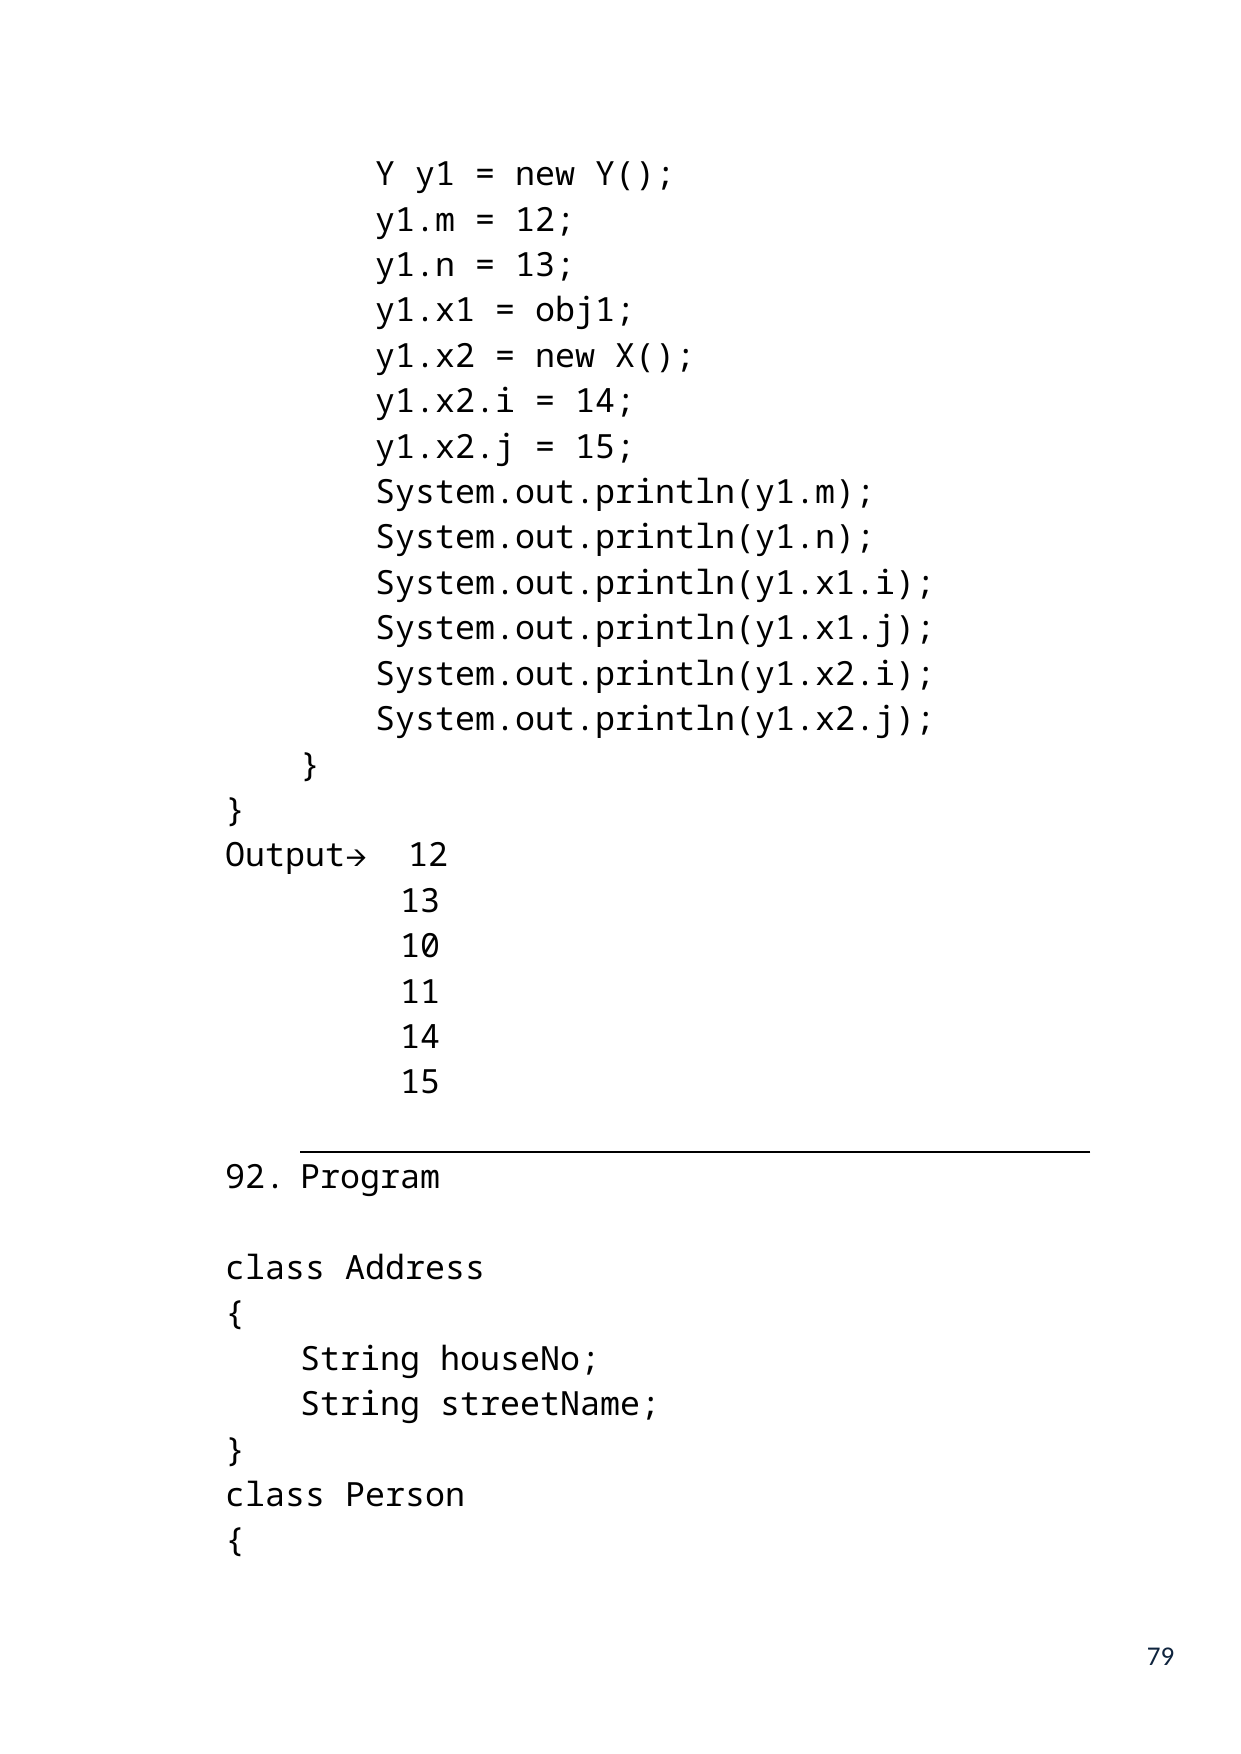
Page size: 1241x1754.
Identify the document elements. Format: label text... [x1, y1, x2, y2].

list Output 12 [225, 831, 1090, 877]
list } [225, 786, 1090, 831]
list 11 [300, 967, 1090, 1013]
list y1.x1 = obj1; [225, 286, 1090, 332]
list String streetName; [225, 1380, 1090, 1425]
list class Address [225, 1244, 1090, 1289]
list System.out.println(y1.x1.i); [225, 559, 1090, 604]
list } [225, 1425, 1090, 1471]
list 14 [300, 1013, 1090, 1058]
list y1.m = 12; [225, 195, 1090, 241]
list } [225, 740, 1090, 786]
list System.out.println(y1.n); [225, 513, 1090, 559]
list 13 [300, 877, 1090, 922]
list y1.x2.j = 15; [225, 422, 1090, 468]
list 10 [300, 922, 1090, 967]
list { [225, 1289, 1090, 1334]
list y1.x2 = new X(); [225, 332, 1090, 377]
list System.out.println(y1.x2.j); [225, 695, 1090, 740]
list Program [225, 1153, 1090, 1198]
list y1.x2.i = 14; [225, 377, 1090, 422]
list class Person [225, 1471, 1090, 1516]
list System.out.println(y1.x2.i); [225, 649, 1090, 695]
list Y y1 = new Y(); [225, 150, 1090, 195]
list System.out.println(y1.m); [225, 468, 1090, 513]
list { [225, 1516, 1090, 1562]
list 15 [300, 1058, 1090, 1104]
list String houseNo; [225, 1334, 1090, 1380]
list System.out.println(y1.x1.j); [225, 604, 1090, 649]
list y1.n = 13; [225, 241, 1090, 286]
